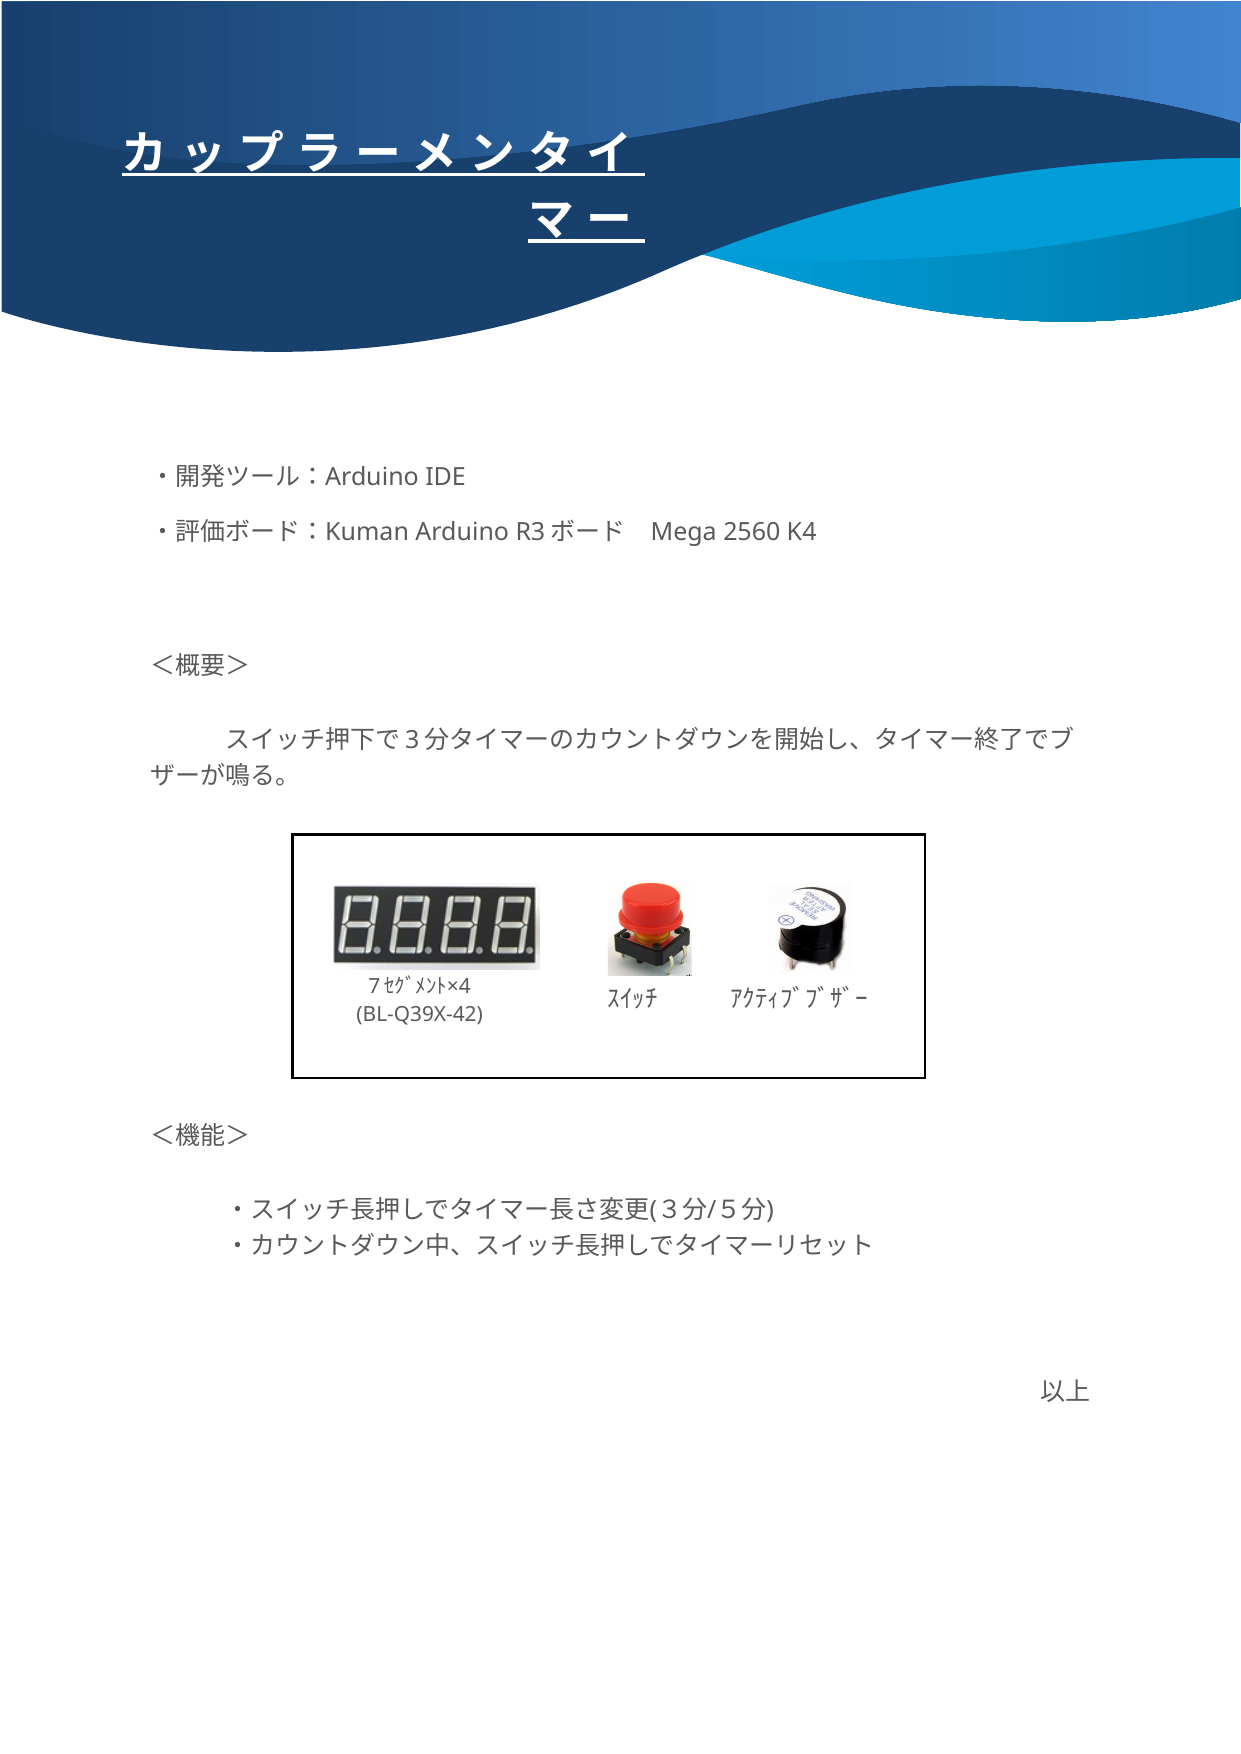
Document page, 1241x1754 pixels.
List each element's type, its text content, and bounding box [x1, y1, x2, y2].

text ・開発ツール：Arduino IDE [150, 466, 1090, 491]
picture [768, 884, 852, 974]
text ・スイッチ長押しでタイマー長さ変更(３分/５分) [150, 1189, 1090, 1226]
text ＜機能＞ [150, 1116, 1090, 1152]
text スイッチ押下で3分タイマーのカウントダウンを開始し、タイマー終了でブザーが鳴る。 [150, 719, 1090, 792]
text ・評価ボード：Kuman Arduino R3ボード Mega 2560 K4 [150, 520, 1090, 545]
text ＜概要＞ [150, 646, 1090, 682]
table_cell 2020.5.6 hiruka [75, 252, 1165, 390]
table_header [75, 113, 1165, 252]
picture [607, 882, 692, 976]
text ・カウントダウン中、スイッチ長押しでタイマーリセット [150, 1226, 1090, 1262]
picture [332, 883, 540, 970]
text 以上 [150, 1372, 1090, 1408]
